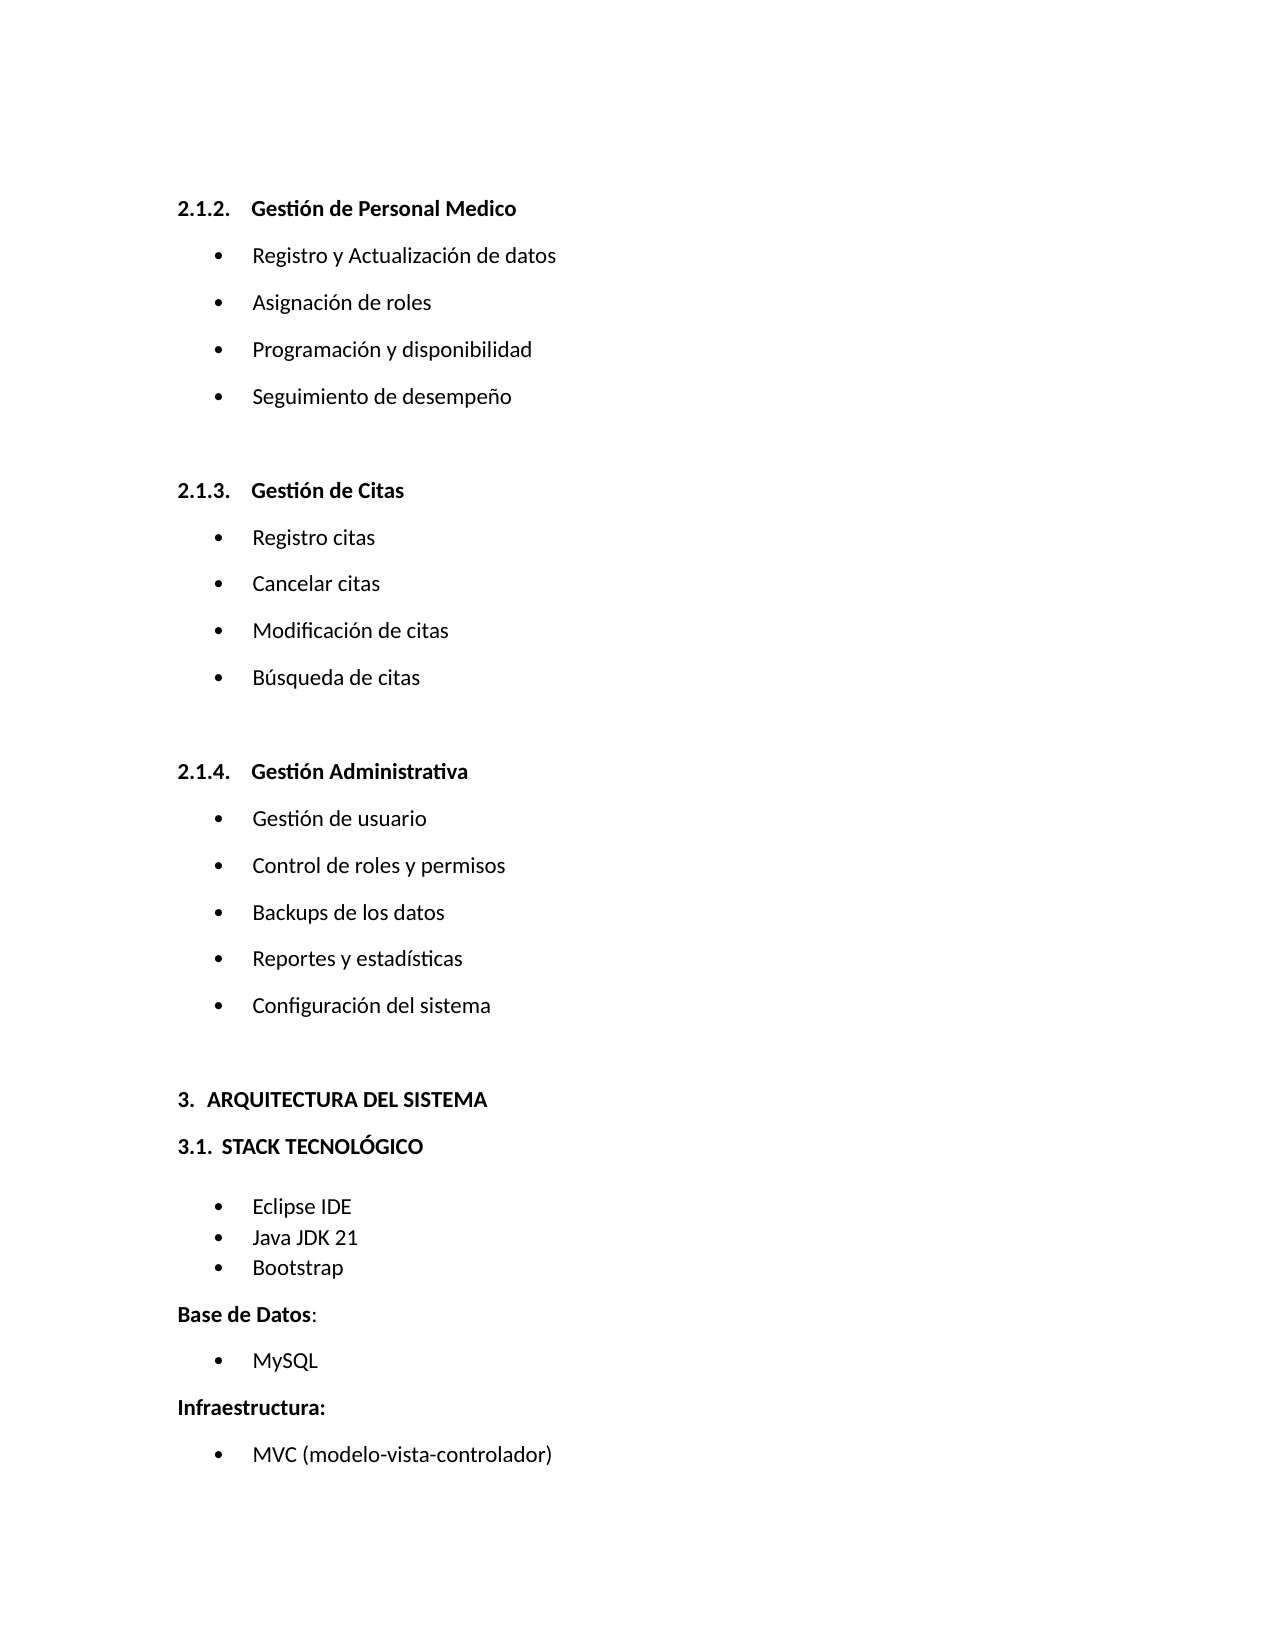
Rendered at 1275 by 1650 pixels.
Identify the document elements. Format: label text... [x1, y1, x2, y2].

list Gestión de usuario [215, 804, 1098, 832]
list Java JDK 21 [215, 1223, 1098, 1251]
list Eclipse IDE [215, 1192, 1098, 1220]
list Gestión de Citas [177, 476, 1098, 504]
list Seguimiento de desempeño [215, 382, 1098, 410]
list Modificación de citas [215, 616, 1098, 644]
list Programación y disponibilidad [215, 335, 1098, 363]
list STACK TECNOLÓGICO [177, 1132, 1098, 1160]
list Reportes y estadísticas [215, 944, 1098, 972]
list Backups de los datos [215, 898, 1098, 926]
list Registro citas [215, 523, 1098, 551]
list Búsqueda de citas [215, 663, 1098, 691]
list Gestión Administrativa [177, 757, 1098, 785]
list Cancelar citas [215, 569, 1098, 597]
list Asignación de roles [215, 288, 1098, 316]
list Control de roles y permisos [215, 851, 1098, 879]
list Configuración del sistema [215, 991, 1098, 1019]
list ARQUITECTURA DEL SISTEMA [177, 1085, 1098, 1113]
list Registro y Actualización de datos [215, 241, 1098, 269]
text Infraestructura: [177, 1393, 1098, 1421]
list MVC (modelo-vista-controlador) [215, 1440, 1098, 1468]
list Gestión de Personal Medico [177, 194, 1098, 222]
text Base de Datos: [177, 1300, 1098, 1328]
list Bootstrap [215, 1253, 1098, 1281]
list MySQL [215, 1347, 1098, 1374]
